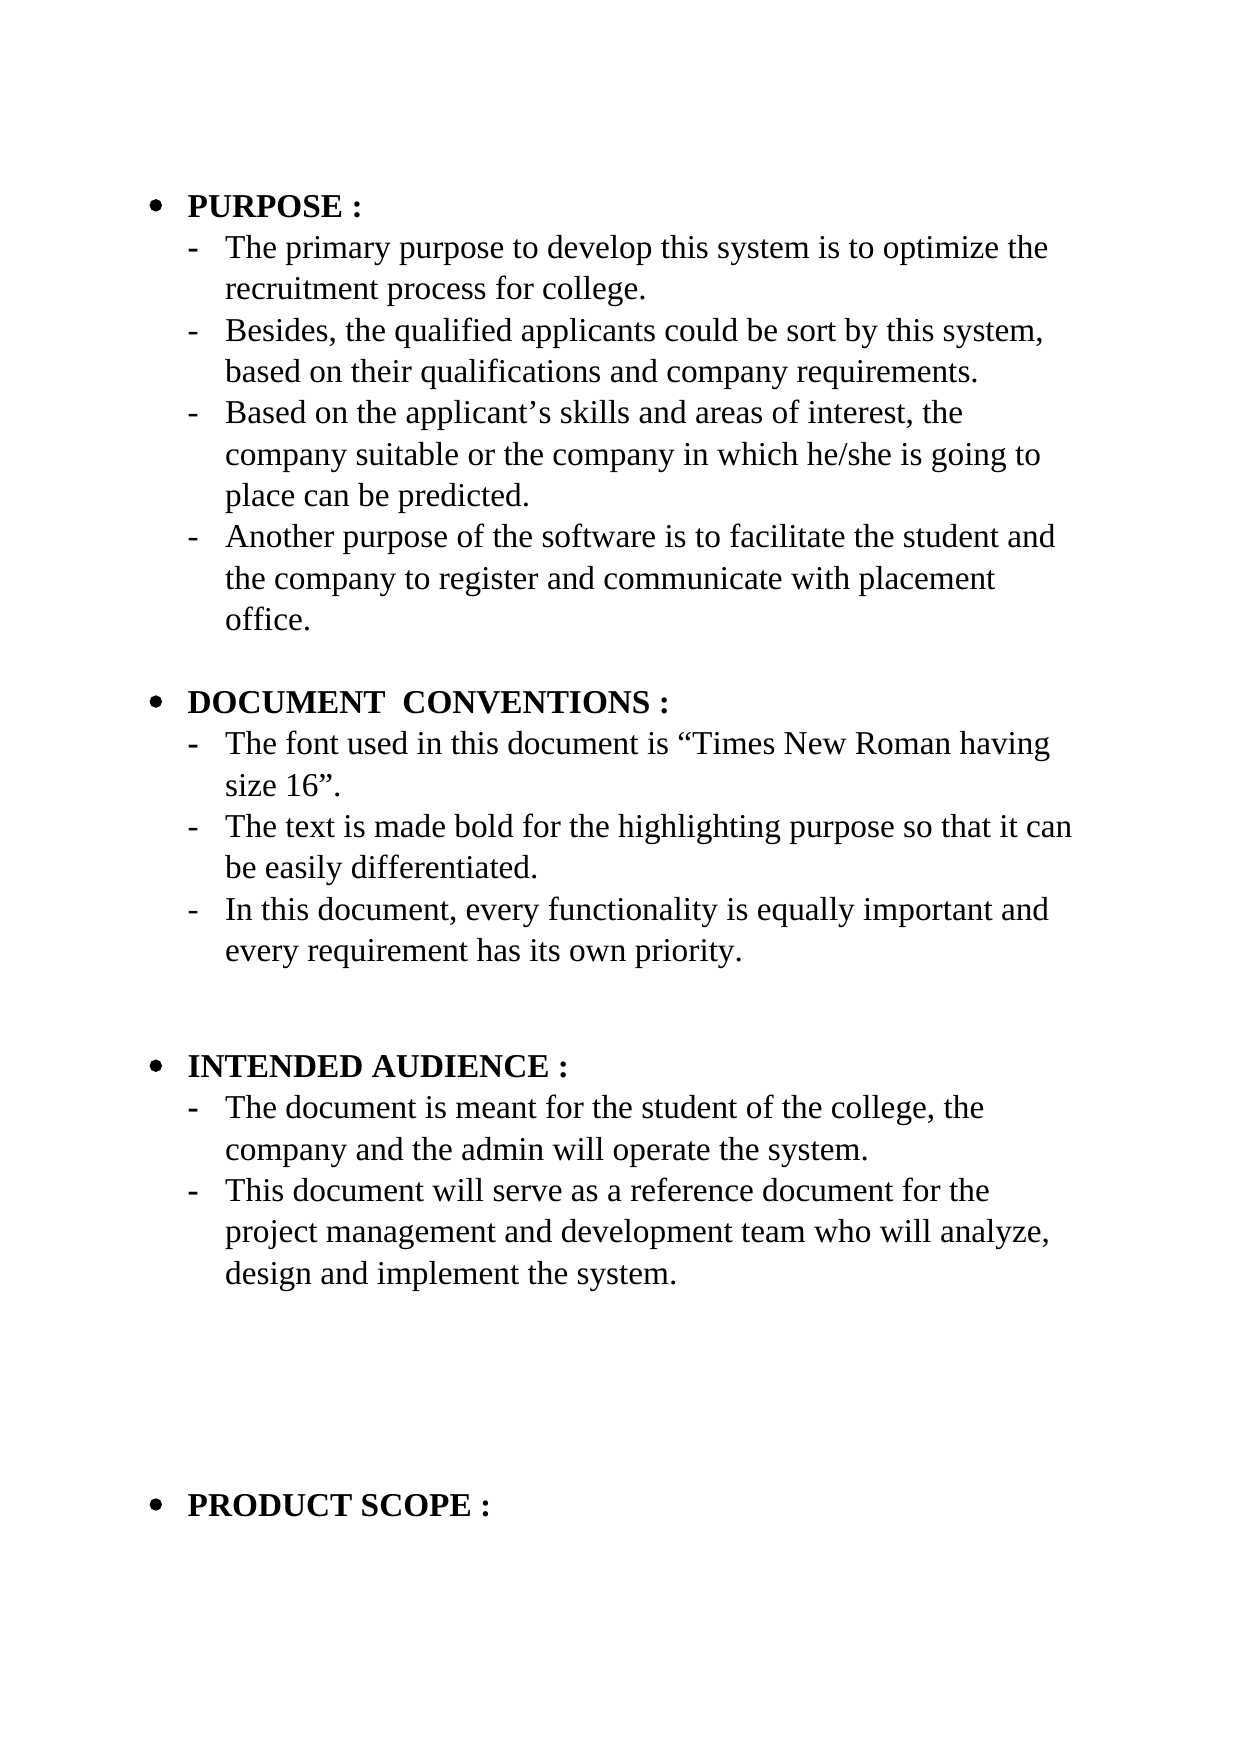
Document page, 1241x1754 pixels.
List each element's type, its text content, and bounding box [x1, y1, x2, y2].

list The primary purpose to develop this system is to optimize the recruitment process for college. [187, 227, 1090, 307]
list PURPOSE : [150, 186, 1090, 224]
list Another purpose of the software is to facilitate the student and the company to register and communicate with placement office. [187, 517, 1090, 638]
list In this document, every functionality is equally important and every requirement has its own priority. [187, 889, 1090, 968]
list DOCUMENT CONVENTIONS : [150, 682, 1090, 720]
list Based on the applicant’s skills and areas of interest, the company suitable or the company in which he/she is going to place can be predicted. [187, 393, 1090, 514]
list The document is meant for the student of the college, the company and the admin will operate the system. [187, 1088, 1090, 1167]
list PRODUCT SCOPE : [150, 1485, 1090, 1523]
list This document will serve as a reference document for the project management and development team who will analyze, design and implement the system. [187, 1170, 1090, 1291]
list INTENDED AUDIENCE : [150, 1046, 1090, 1084]
list The text is made bold for the highlighting purpose so that it can be easily differentiated. [187, 806, 1090, 886]
list The font used in this document is “Times New Roman having size 16”. [187, 723, 1090, 803]
list Besides, the qualified applicants could be sort by this system, based on their qualifications and company requirements. [187, 310, 1090, 389]
